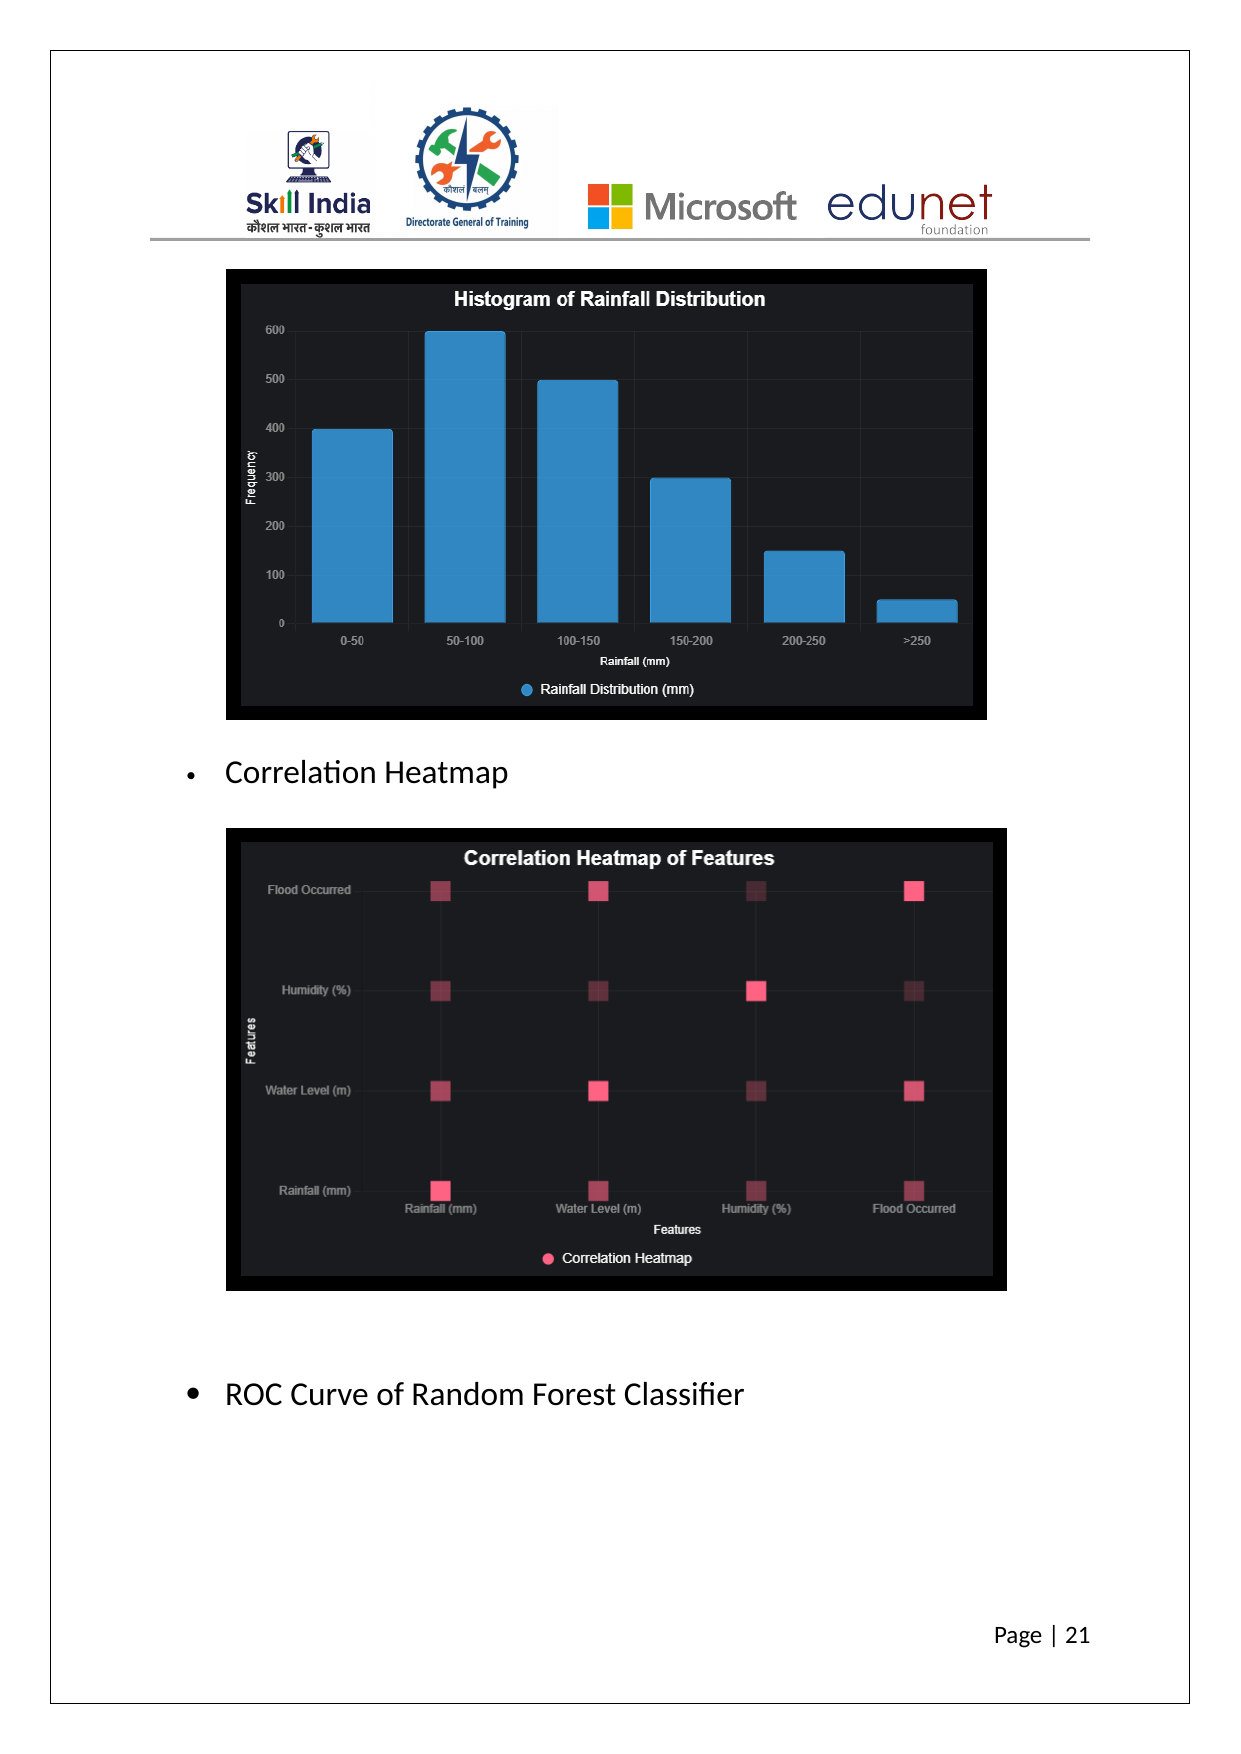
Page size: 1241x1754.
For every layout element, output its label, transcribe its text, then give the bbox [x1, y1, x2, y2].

list ROC Curve of Random Forest Classifier [187, 1373, 1090, 1414]
picture [241, 842, 993, 1276]
picture [241, 284, 973, 706]
list Correlation Heatmap [187, 751, 1090, 792]
picture [246, 73, 994, 238]
